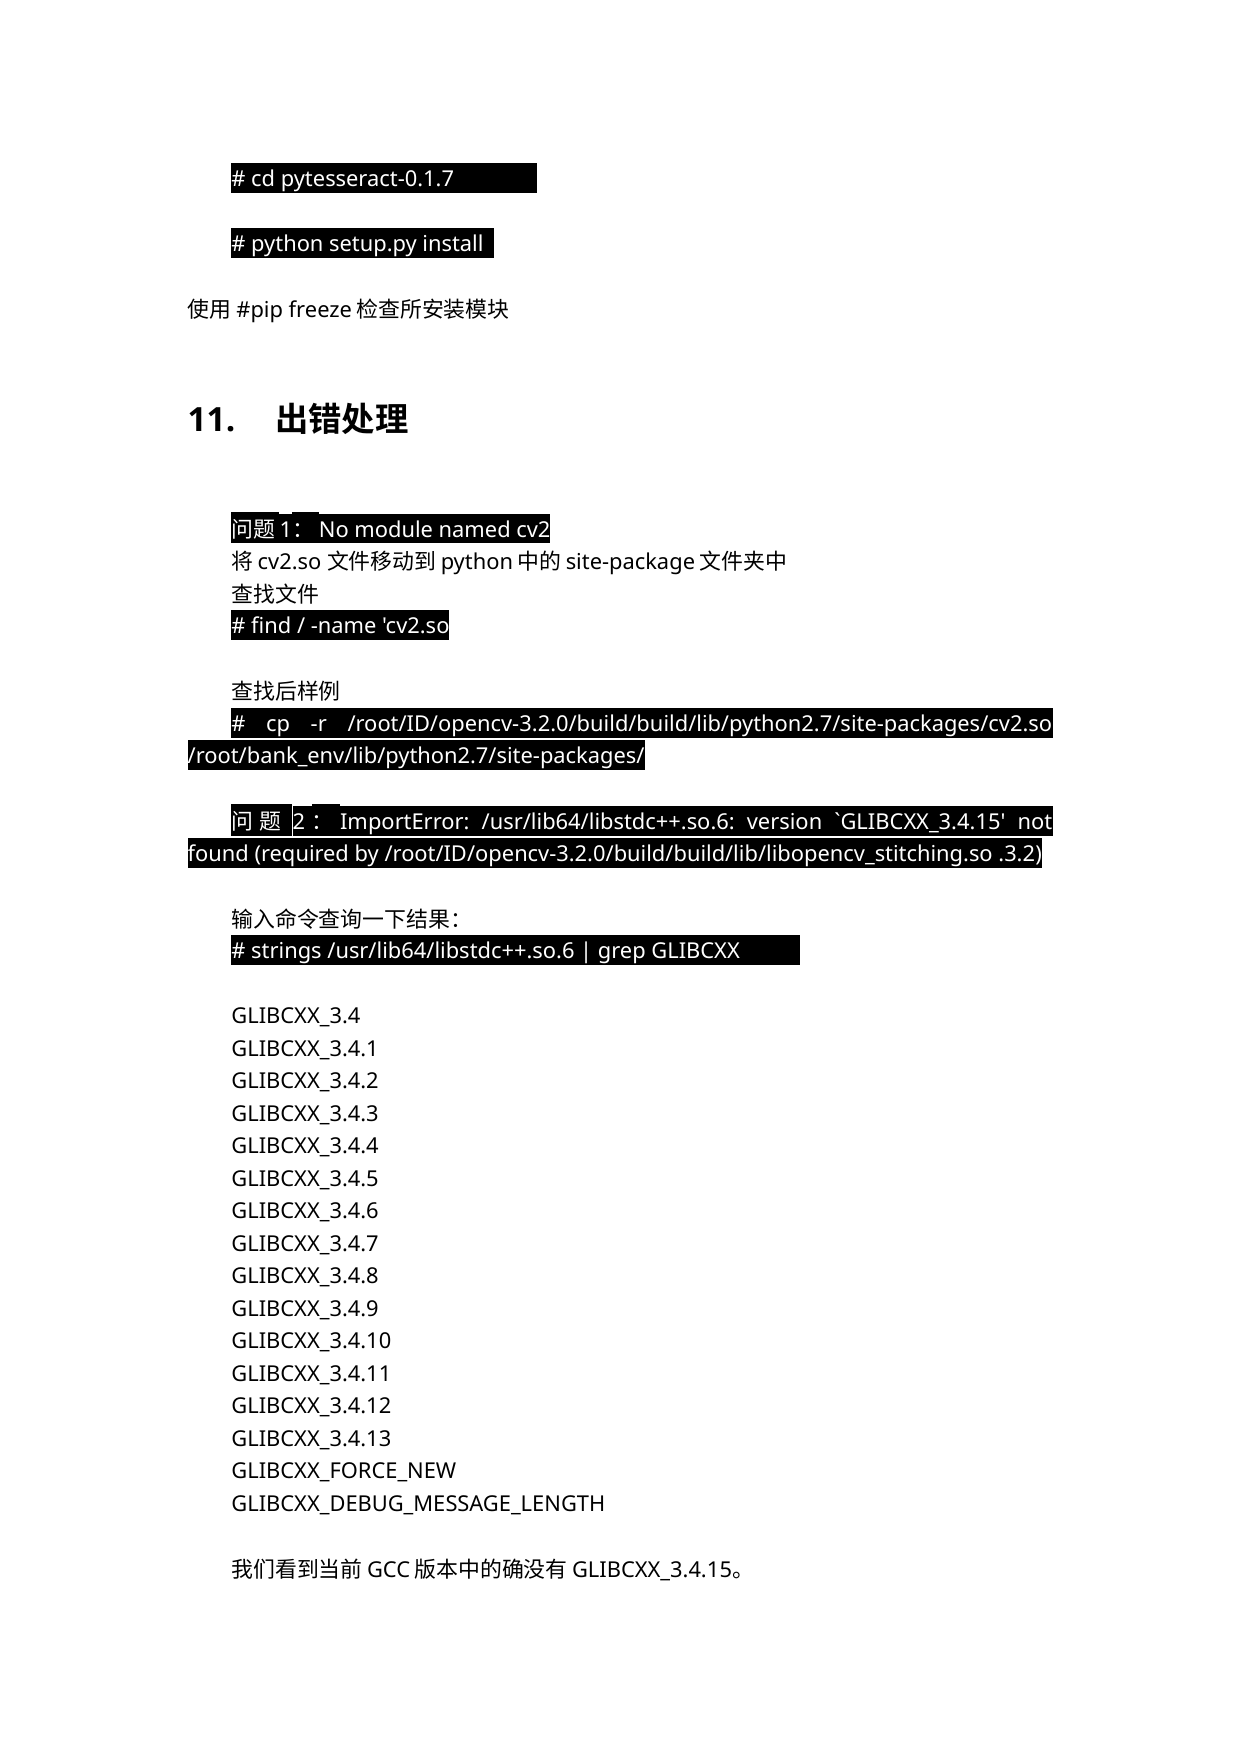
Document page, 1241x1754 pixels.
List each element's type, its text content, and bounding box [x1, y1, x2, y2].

subtitle 出错处理 [187, 384, 1053, 449]
text GLIBCXX_FORCE_NEW [187, 1454, 1053, 1486]
text GLIBCXX_3.4.3 [187, 1096, 1053, 1129]
text GLIBCXX_3.4.7 [187, 1226, 1053, 1259]
text # strings /usr/lib64/libstdc++.so.6 | grep GLIBCXX [187, 934, 1053, 966]
text 查找后样例 [187, 674, 1053, 706]
text GLIBCXX_3.4.8 [187, 1259, 1053, 1291]
text GLIBCXX_3.4.10 [187, 1324, 1053, 1356]
text GLIBCXX_3.4.9 [187, 1291, 1053, 1324]
text GLIBCXX_3.4.12 [187, 1389, 1053, 1421]
text # find / -name 'cv2.so [187, 609, 1053, 641]
text # cp -r /root/ID/opencv-3.2.0/build/build/lib/python2.7/site-packages/cv2.so /root/bank_env/lib/python2.7/site-packages/ [187, 706, 1053, 771]
text GLIBCXX_3.4.1 [187, 1031, 1053, 1064]
text 问题2：ImportError: /usr/lib64/libstdc++.so.6: version `GLIBCXX_3.4.15' not found (required by /root/ID/opencv-3.2.0/build/build/lib/libopencv_stitching.so .3.2) [187, 804, 1053, 869]
text GLIBCXX_3.4.13 [187, 1421, 1053, 1454]
text 输入命令查询一下结果： [187, 901, 1053, 934]
text GLIBCXX_3.4.5 [187, 1161, 1053, 1194]
text 将cv2.so 文件移动到python中的site-package文件夹中 [187, 544, 1053, 576]
text GLIBCXX_DEBUG_MESSAGE_LENGTH [187, 1486, 1053, 1519]
text GLIBCXX_3.4.11 [187, 1356, 1053, 1389]
text GLIBCXX_3.4 [187, 999, 1053, 1031]
text 查找文件 [187, 576, 1053, 609]
text 问题1： No module named cv2 [187, 511, 1053, 544]
text GLIBCXX_3.4.2 [187, 1064, 1053, 1096]
list # python setup.py install [231, 227, 1053, 259]
text GLIBCXX_3.4.6 [187, 1194, 1053, 1226]
text 我们看到当前GCC版本中的确没有GLIBCXX_3.4.15。 [187, 1551, 1053, 1584]
text 使用 #pip freeze检查所安装模块 [187, 292, 1053, 324]
text GLIBCXX_3.4.4 [187, 1129, 1053, 1161]
list # cd pytesseract-0.1.7 [231, 162, 1053, 194]
